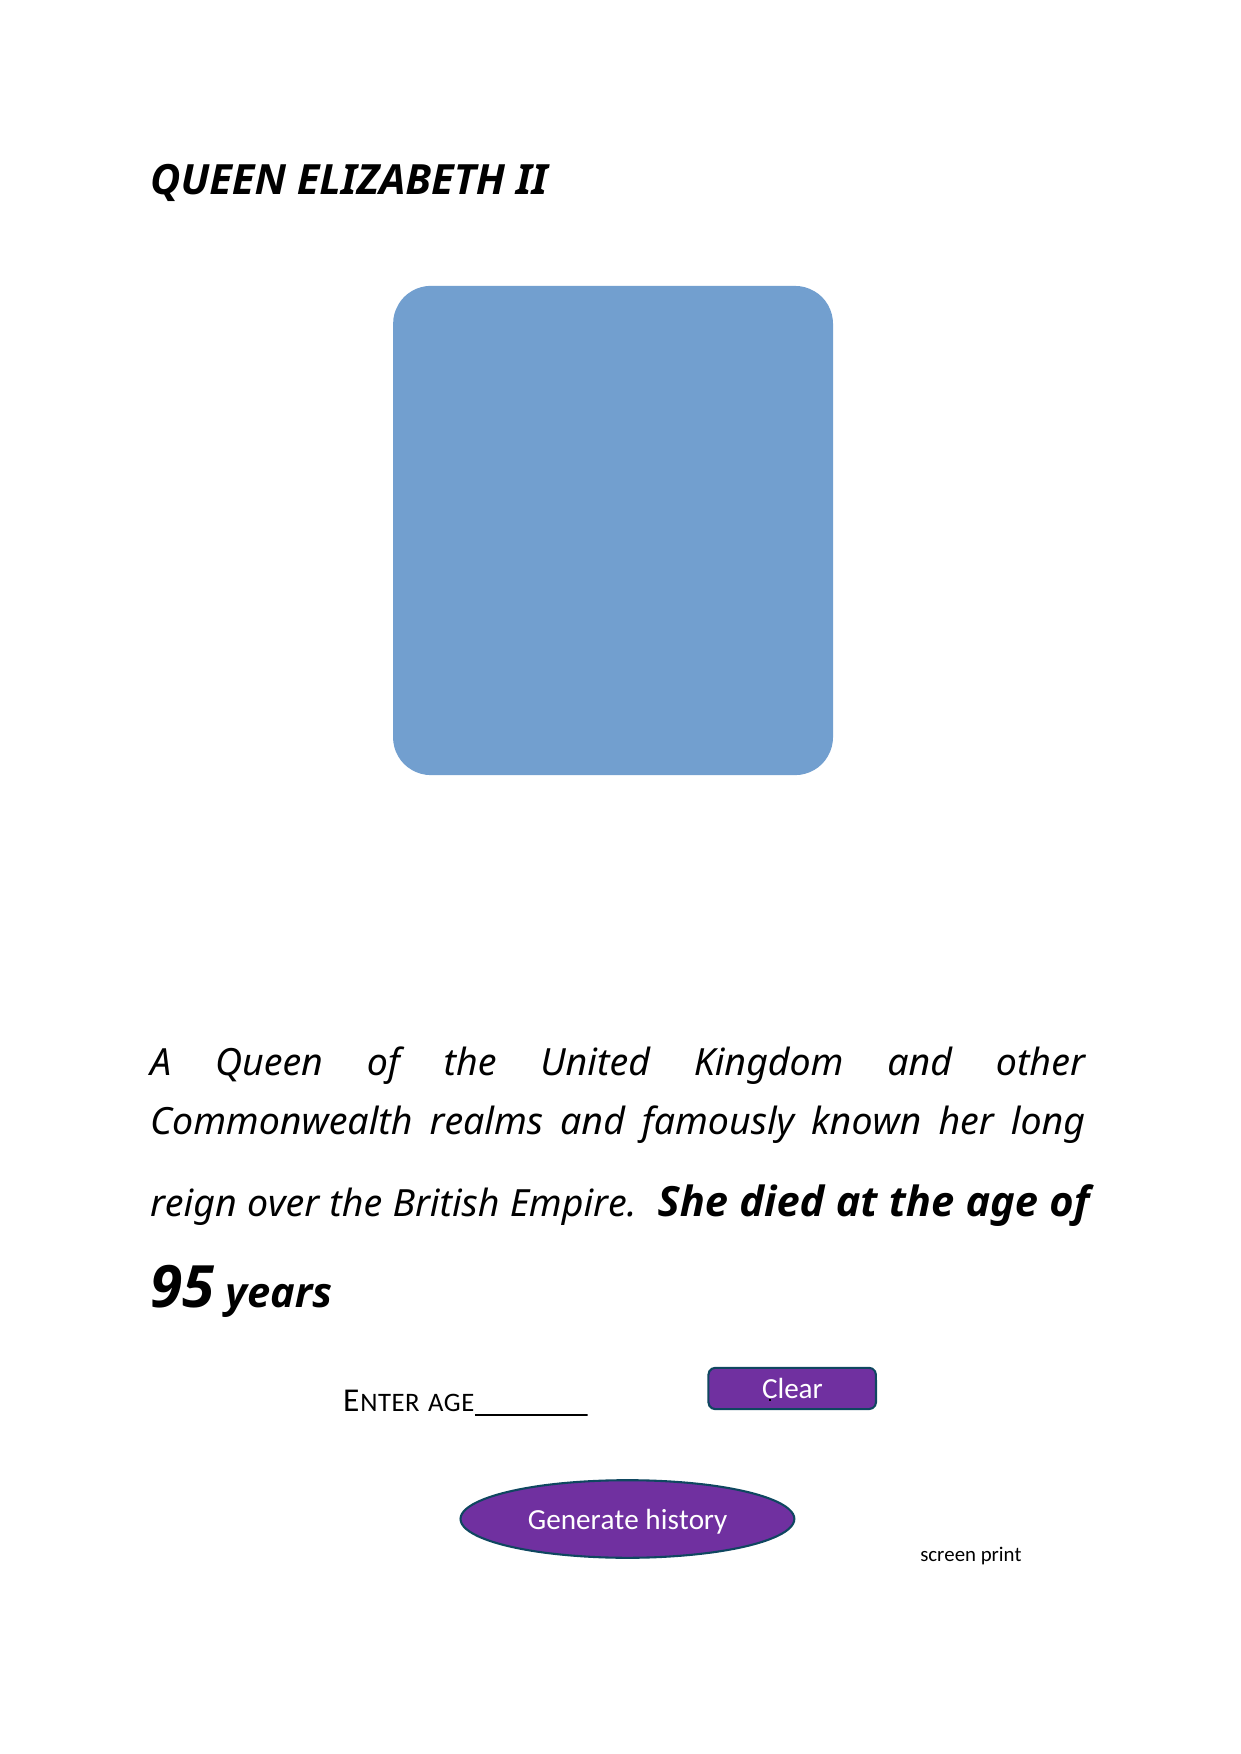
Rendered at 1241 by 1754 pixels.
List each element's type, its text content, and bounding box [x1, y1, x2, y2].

text A Queen of the United Kingdom and other Commonwealth realms and famously known her long reign over the British Empire. She died at the age of 95 years [150, 1036, 1090, 1325]
text QUEEN ELIZABETH II [150, 150, 1090, 207]
subtitle Enter age [150, 1368, 1090, 1420]
text screen print [150, 1480, 1090, 1567]
